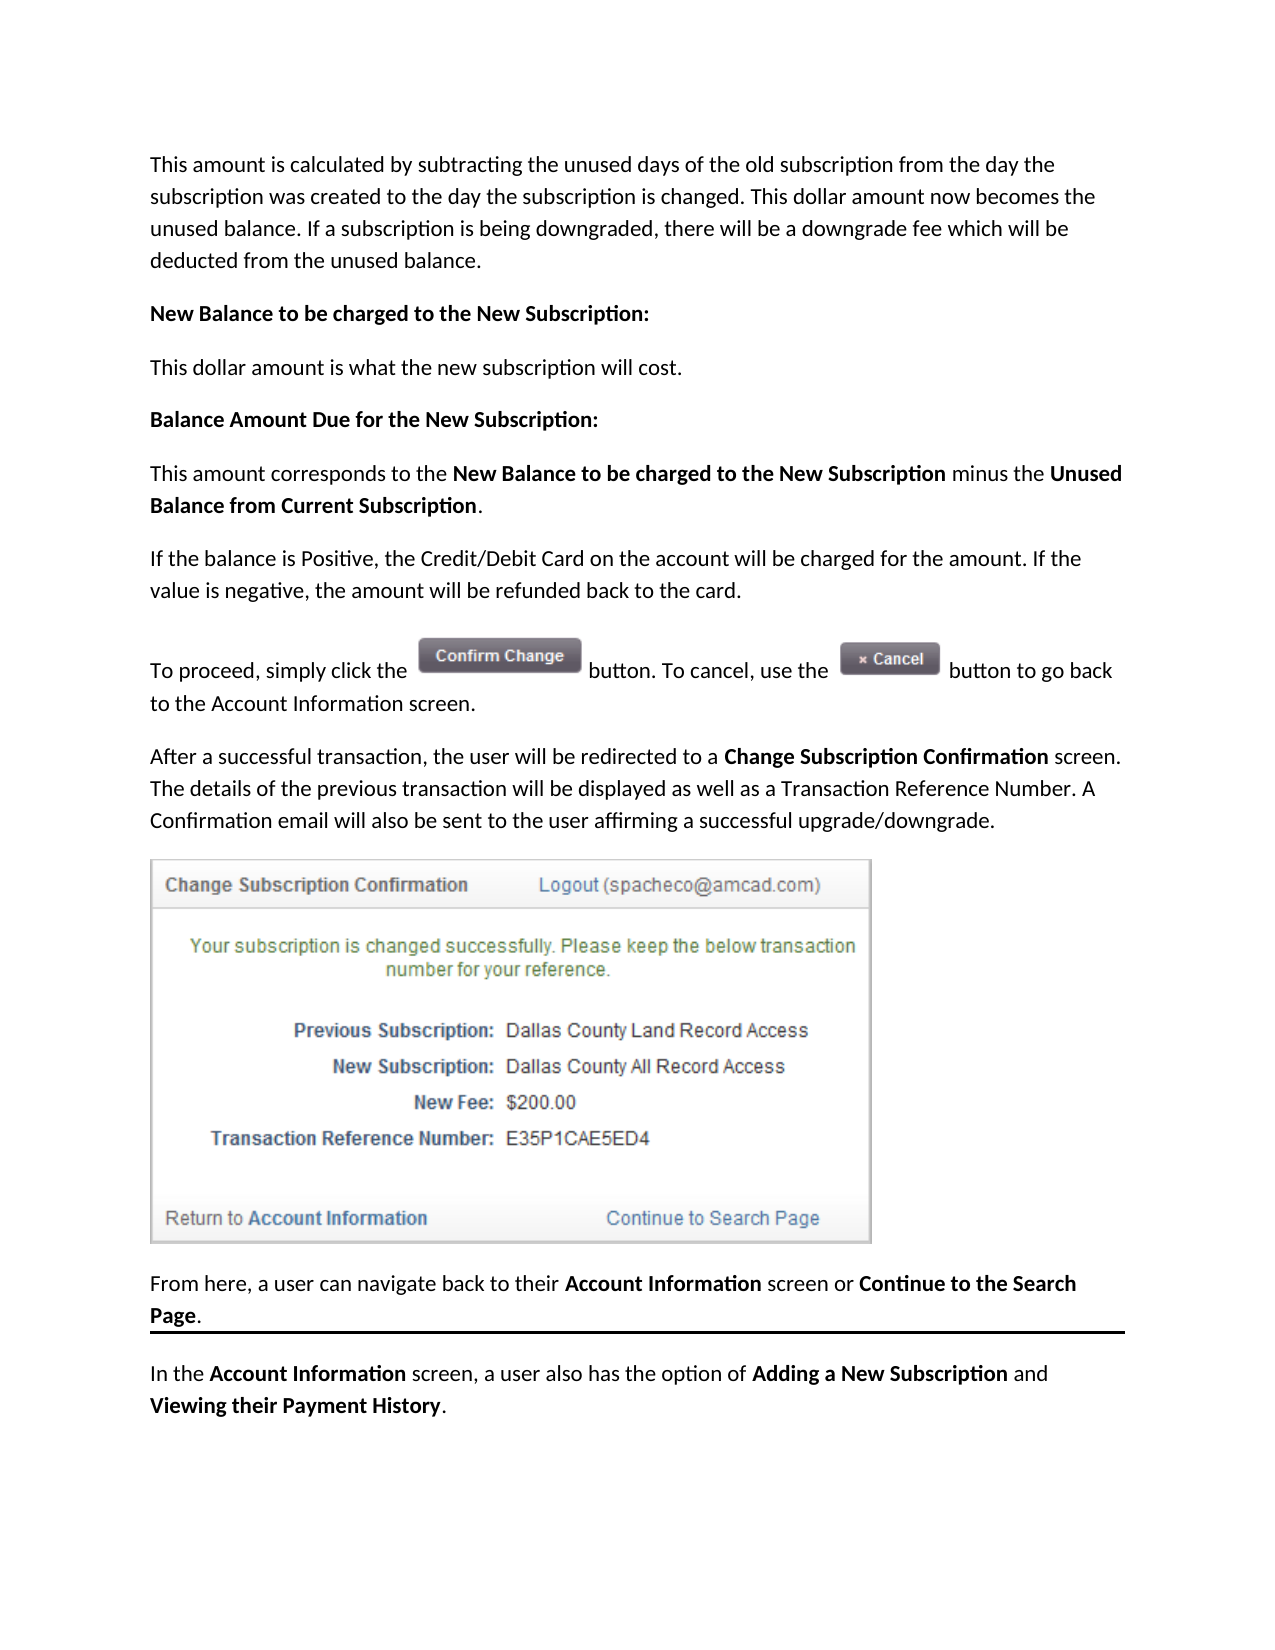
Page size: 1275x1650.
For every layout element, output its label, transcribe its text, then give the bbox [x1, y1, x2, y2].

picture [834, 636, 944, 679]
text From here, a user can navigate back to their Account Information screen or Continue to the Search Page. [150, 1269, 1125, 1331]
text In the Account Information screen, a user also has the option of Adding a New Subscription and Viewing their Payment History. [150, 1359, 1125, 1419]
picture [150, 859, 872, 1244]
text This dollar amount is what the new subscription will cost. [150, 353, 1125, 381]
text If the balance is Positive, the Credit/Debit Card on the account will be charged for the amount. If the value is negative, the amount will be refunded back to the card. [150, 544, 1125, 604]
text After a successful transaction, the user will be redirected to a Change Subscription Confirmation screen. The details of the previous transaction will be displayed as well as a Transaction Reference Number. A Confirmation email will also be sent to the user affirming a successful upgrade/downgrade. [150, 742, 1125, 834]
text This amount corresponds to the New Balance to be charged to the New Subscription minus the Unused Balance from Current Subscription. [150, 459, 1125, 519]
text New Balance to be charged to the New Subscription: [150, 299, 1125, 328]
text To proceed, simply click the button. To cancel, use the button to go back to the Account Information screen. [150, 629, 1125, 717]
picture [413, 629, 589, 679]
text Balance Amount Due for the New Subscription: [150, 406, 1125, 434]
text This amount is calculated by subtracting the unused days of the old subscription from the day the subscription was created to the day the subscription is changed. This dollar amount now becomes the unused balance. If a subscription is being downgraded, there will be a downgrade fee which will be deducted from the unused balance. [150, 150, 1125, 274]
